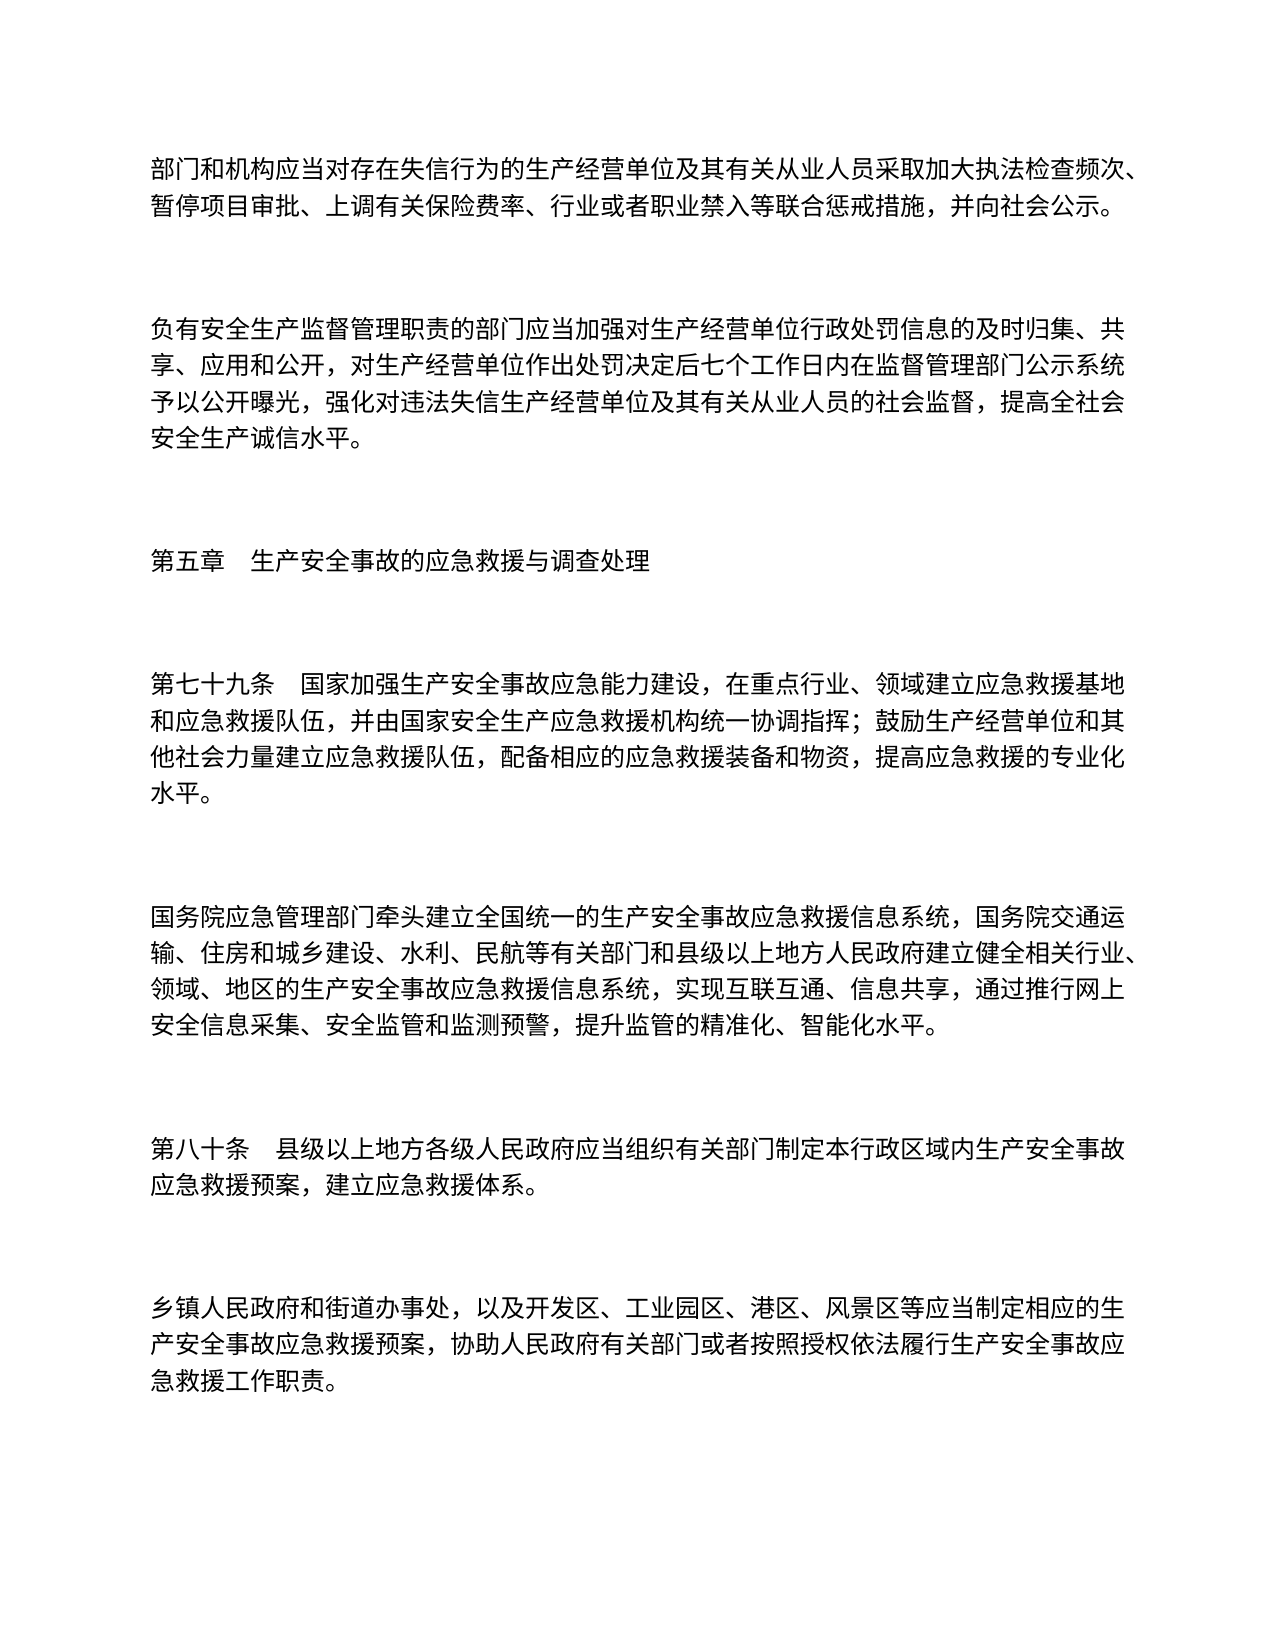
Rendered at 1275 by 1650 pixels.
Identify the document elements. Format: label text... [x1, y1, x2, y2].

text 乡镇人民政府和街道办事处，以及开发区、工业园区、港区、风景区等应当制定相应的生产安全事故应急救援预案，协助人民政府有关部门或者按照授权依法履行生产安全事故应急救援工作职责。 [150, 1289, 1125, 1397]
text 国务院应急管理部门牵头建立全国统一的生产安全事故应急救援信息系统，国务院交通运输、住房和城乡建设、水利、民航等有关部门和县级以上地方人民政府建立健全相关行业、领域、地区的生产安全事故应急救援信息系统，实现互联互通、信息共享，通过推行网上安全信息采集、安全监管和监测预警，提升监管的精准化、智能化水平。 [150, 897, 1125, 1042]
text 第八十条 县级以上地方各级人民政府应当组织有关部门制定本行政区域内生产安全事故应急救援预案，建立应急救援体系。 [150, 1129, 1125, 1202]
text 第五章 生产安全事故的应急救援与调查处理 [150, 542, 1125, 578]
text 负有安全生产监督管理职责的部门应当加强对生产经营单位行政处罚信息的及时归集、共享、应用和公开，对生产经营单位作出处罚决定后七个工作日内在监督管理部门公示系统予以公开曝光，强化对违法失信生产经营单位及其有关从业人员的社会监督，提高全社会安全生产诚信水平。 [150, 309, 1125, 454]
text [150, 150, 1125, 222]
text 第七十九条 国家加强生产安全事故应急能力建设，在重点行业、领域建立应急救援基地和应急救援队伍，并由国家安全生产应急救援机构统一协调指挥；鼓励生产经营单位和其他社会力量建立应急救援队伍，配备相应的应急救援装备和物资，提高应急救援的专业化水平。 [150, 665, 1125, 810]
